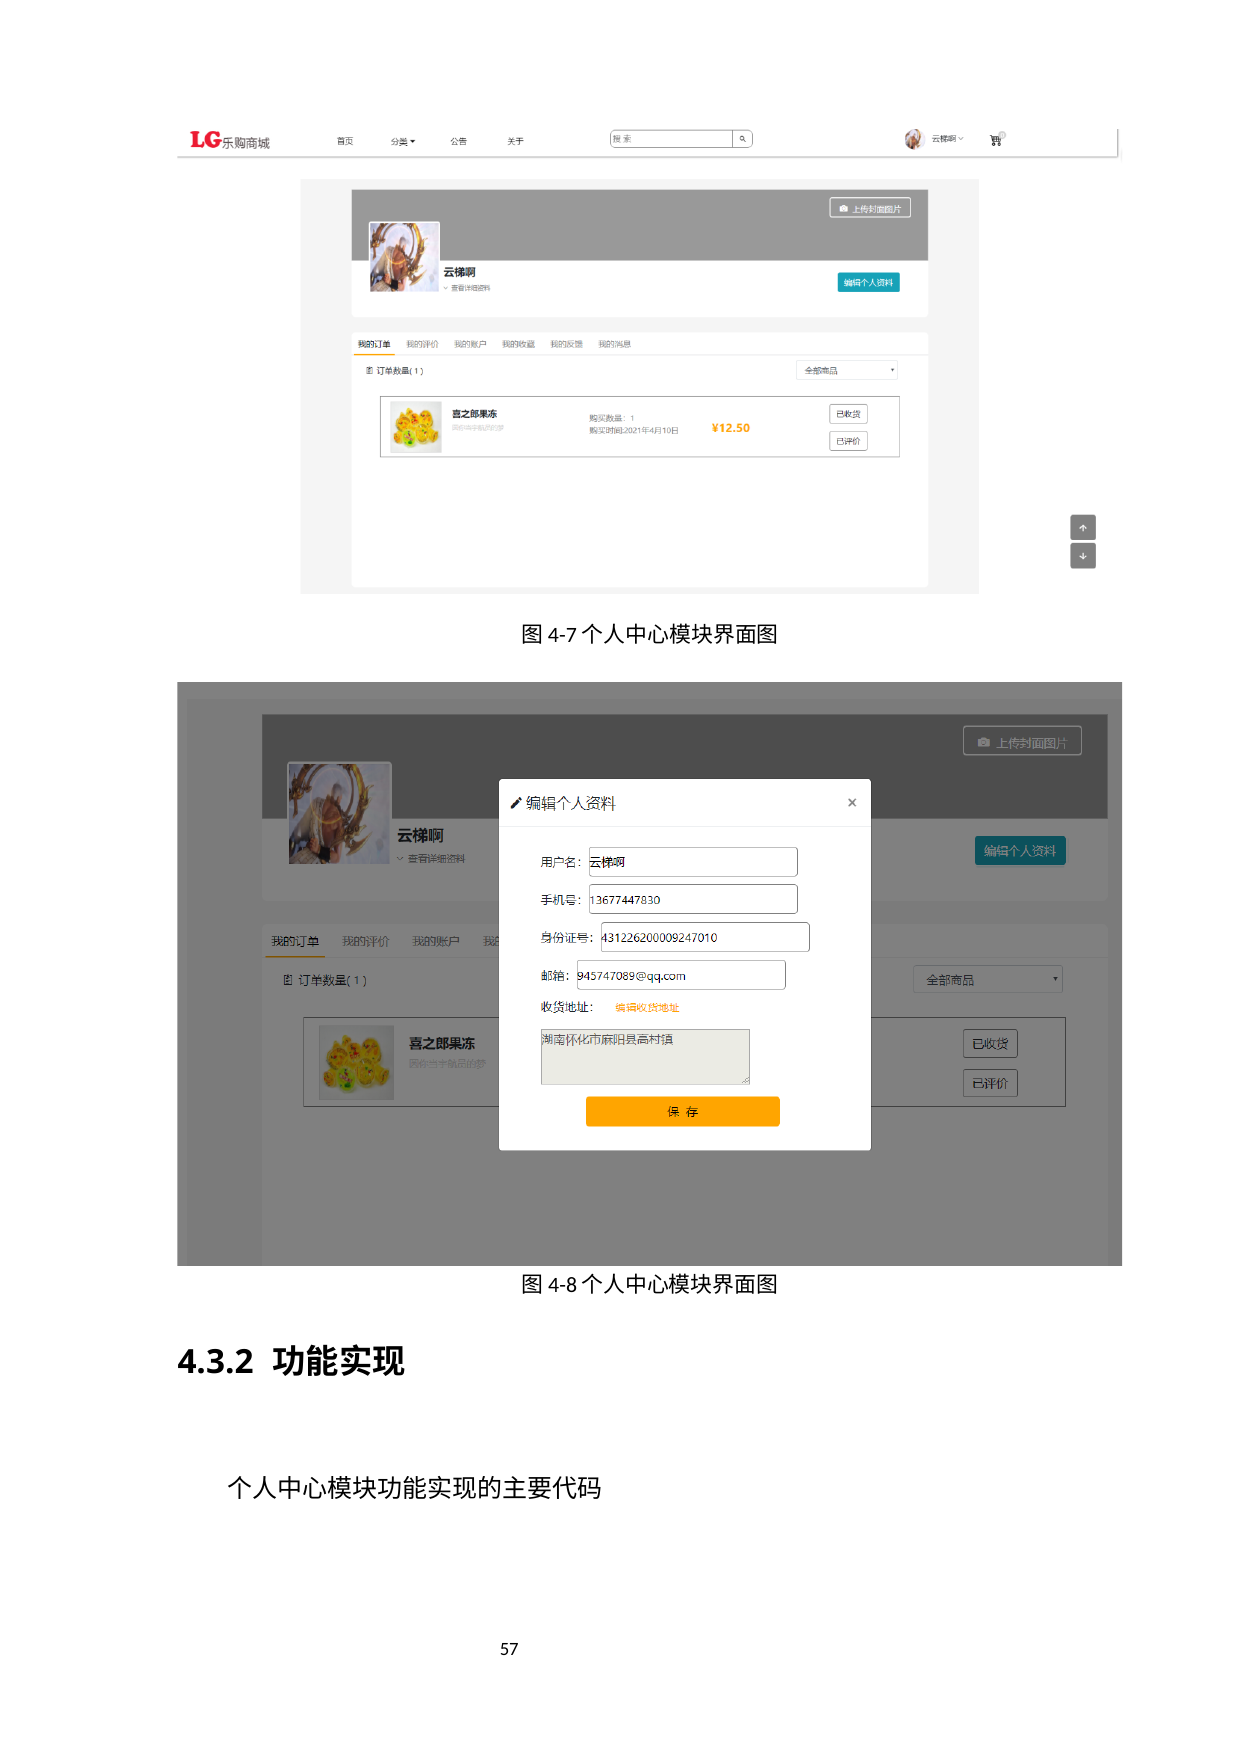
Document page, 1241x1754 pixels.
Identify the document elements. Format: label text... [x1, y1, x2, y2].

subtitle 功能实现 [177, 1327, 1122, 1392]
text 图 4-8个人中心模块界面图 [177, 1267, 1122, 1299]
text 图 4-7 个人中心模块界面图 [177, 617, 1122, 649]
picture [177, 682, 1123, 1266]
text 个人中心模块功能实现的主要代码 [177, 1454, 1122, 1519]
picture [177, 129, 1123, 594]
